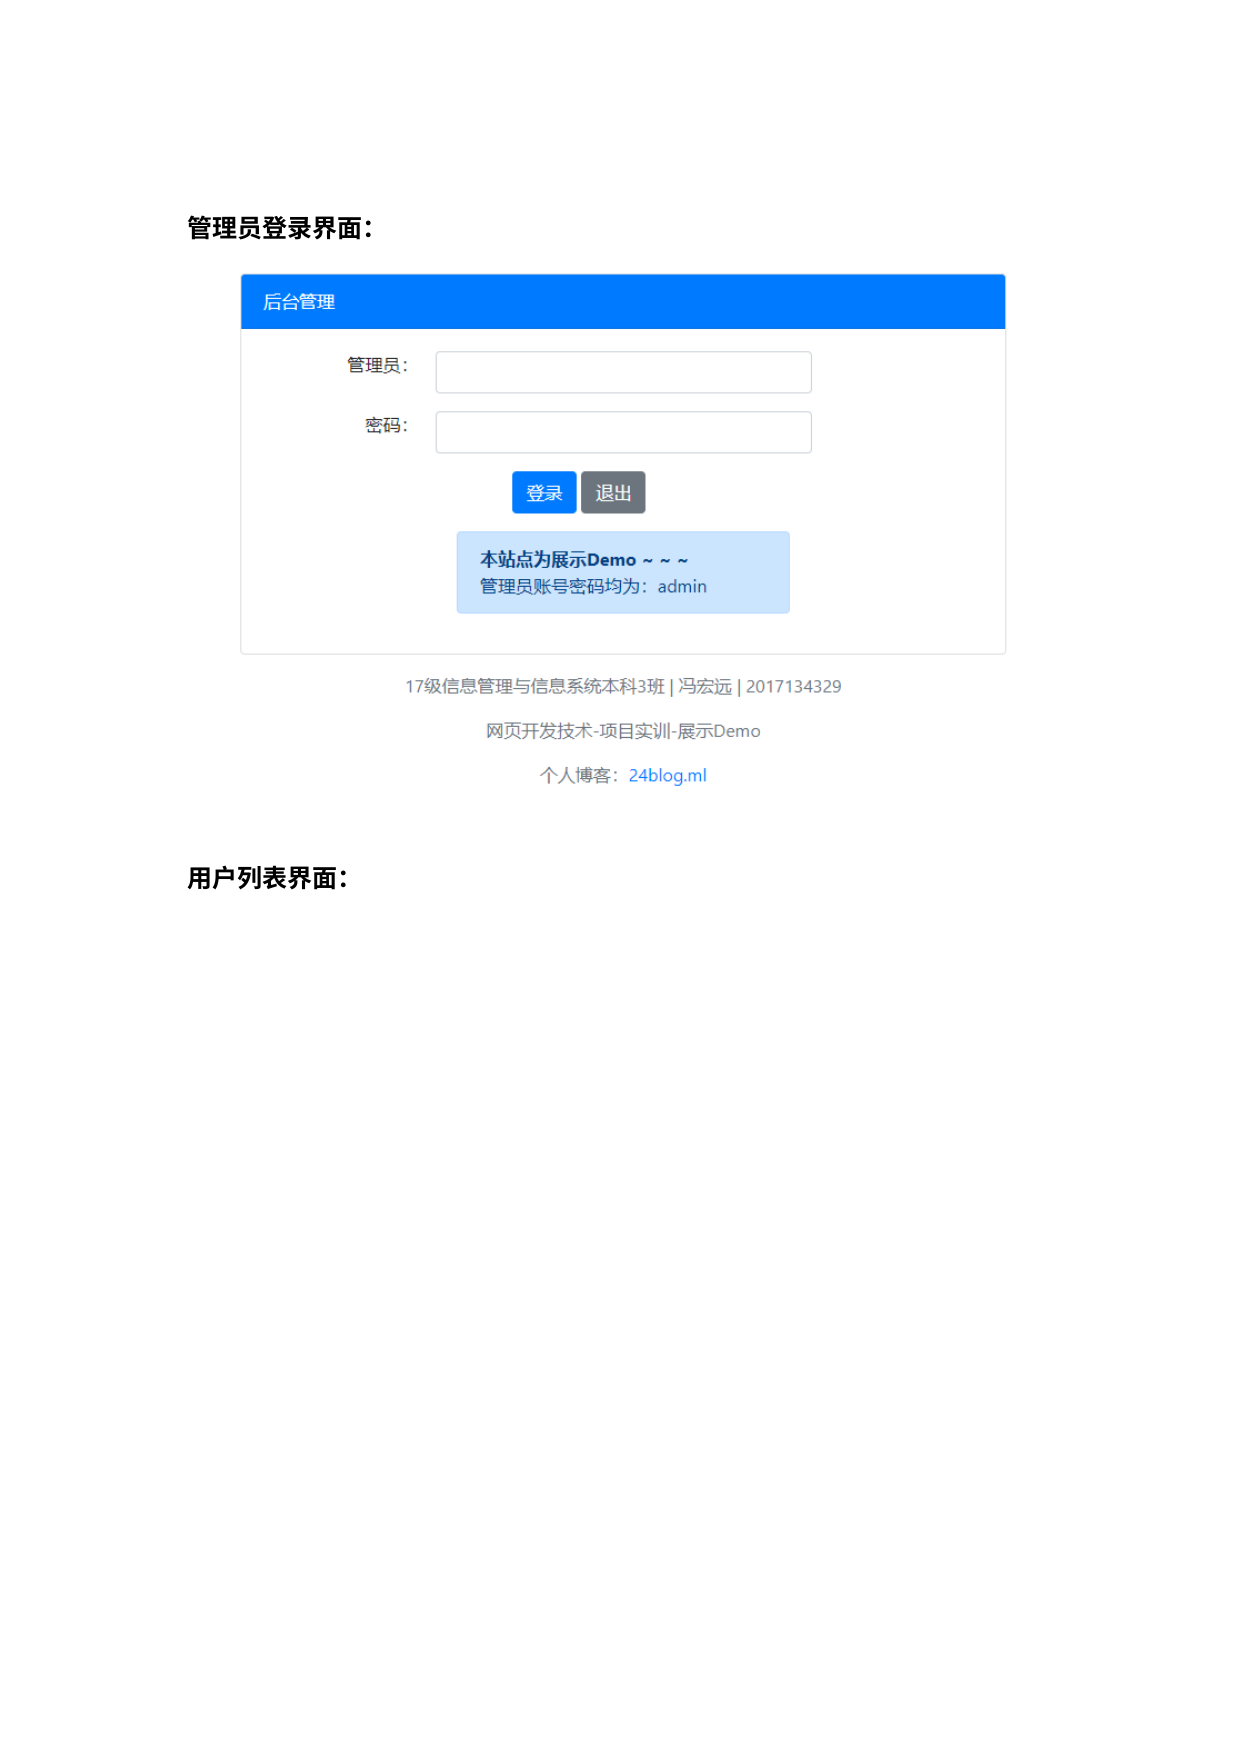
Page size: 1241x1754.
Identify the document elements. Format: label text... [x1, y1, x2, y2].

text 用户列表界面： [187, 844, 1053, 909]
picture [187, 259, 1053, 807]
text 管理员登录界面： [187, 194, 1053, 259]
